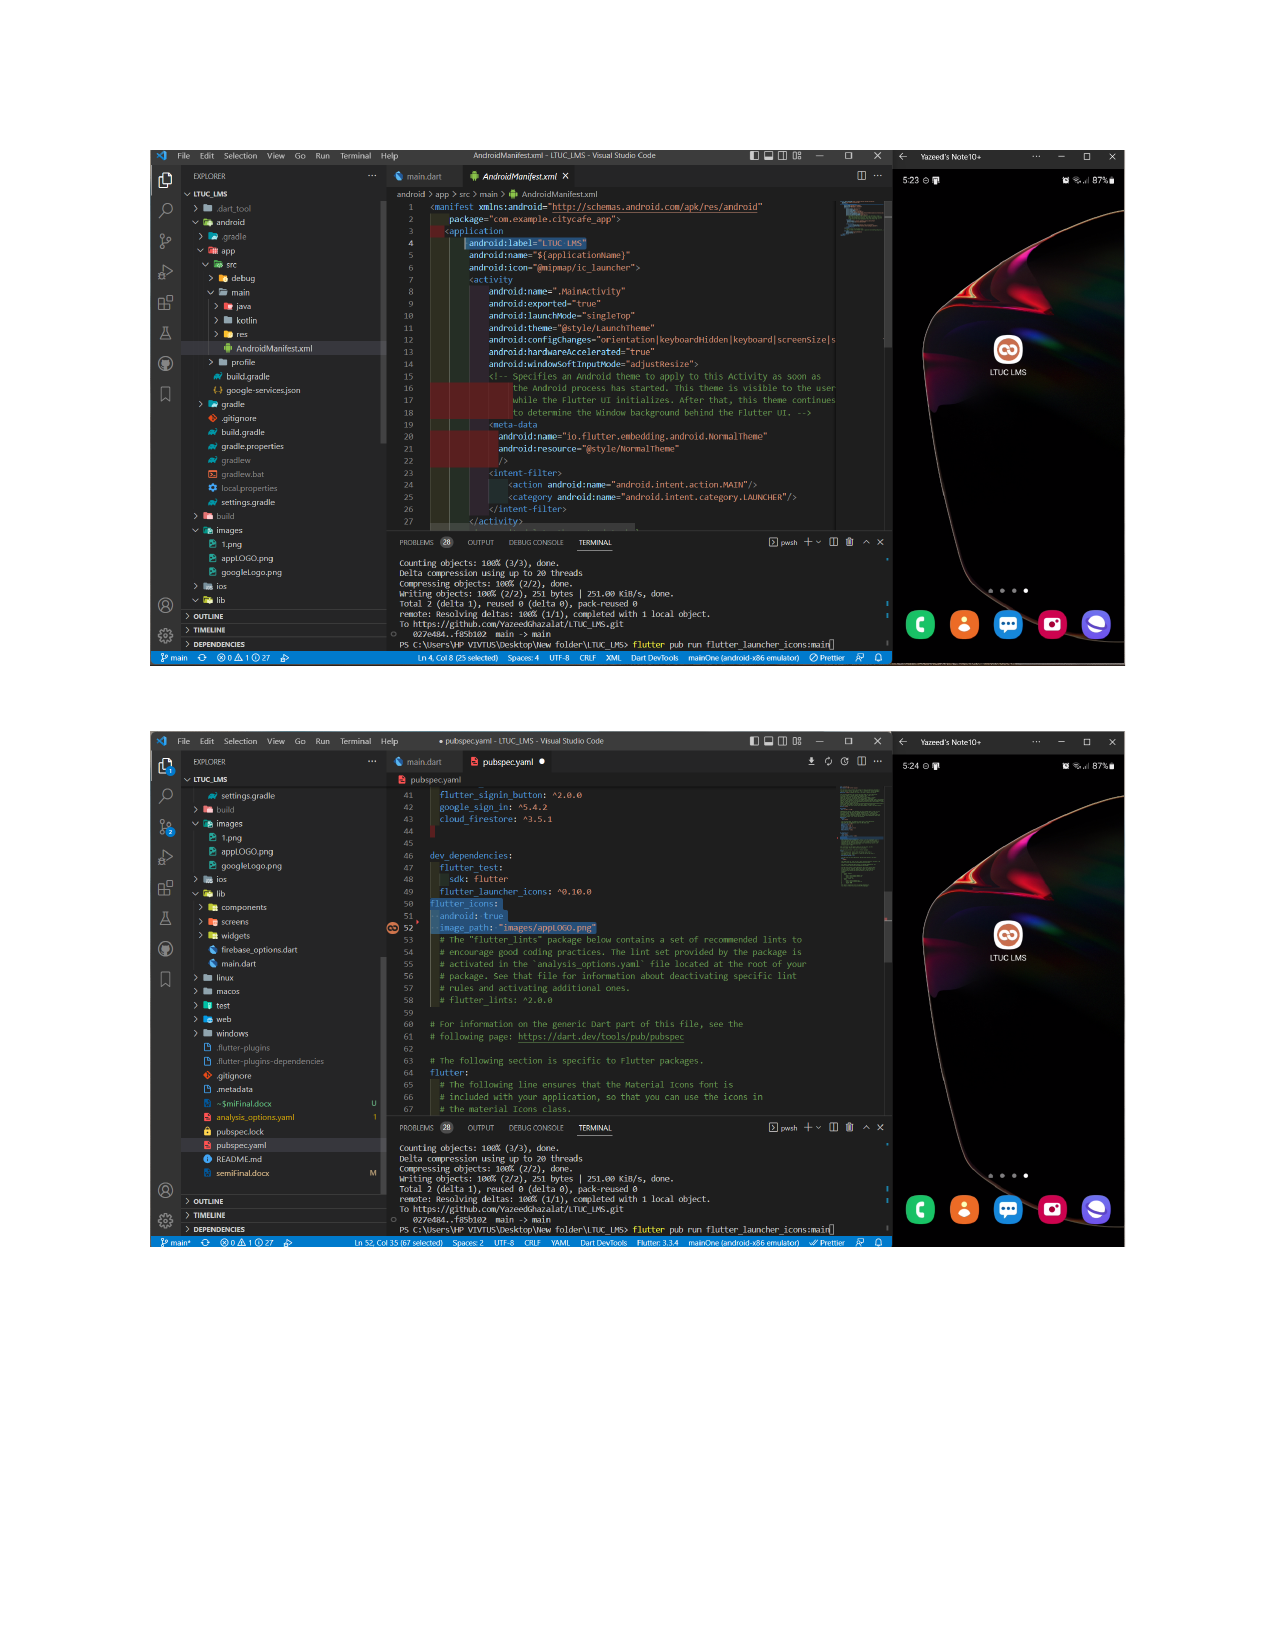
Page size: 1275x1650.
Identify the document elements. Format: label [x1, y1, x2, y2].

picture [150, 731, 1125, 1247]
picture [150, 150, 1125, 666]
